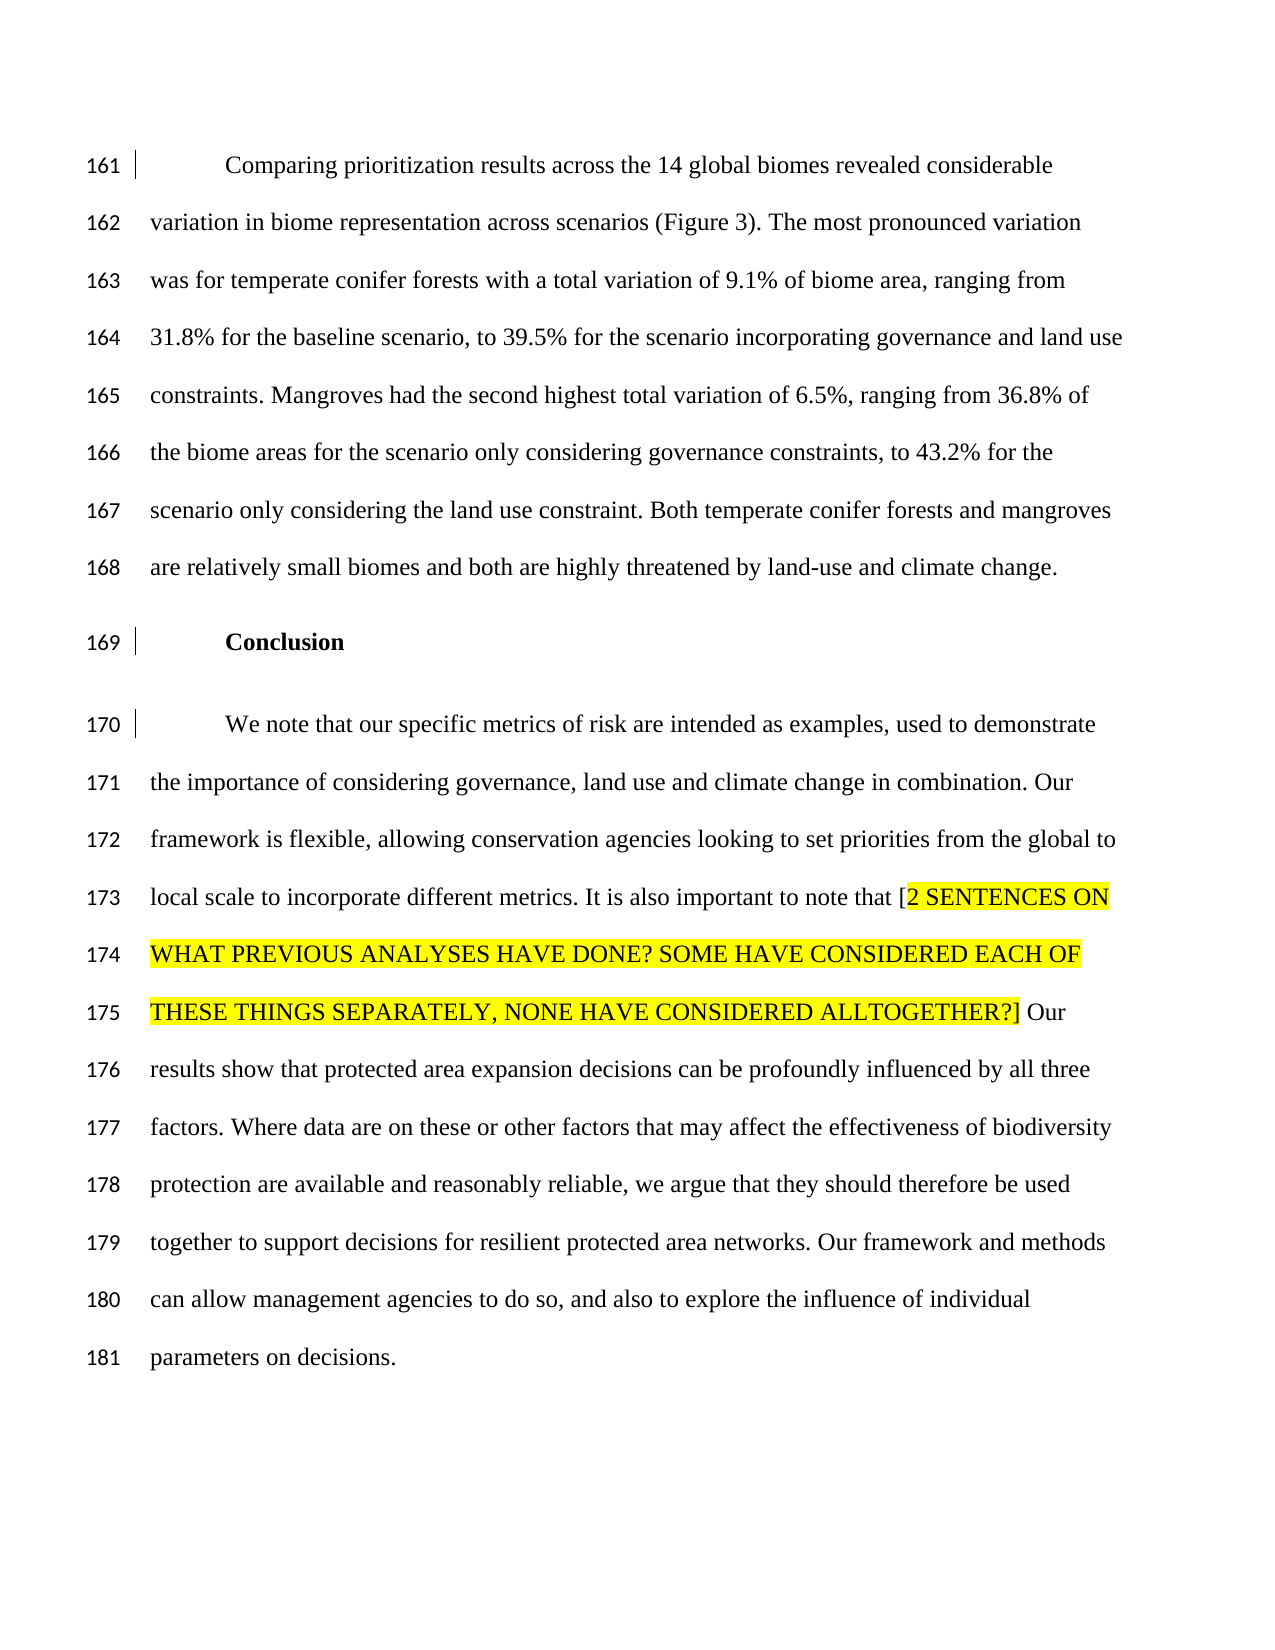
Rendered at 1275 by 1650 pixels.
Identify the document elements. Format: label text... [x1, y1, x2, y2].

text Conclusion [150, 627, 1125, 655]
text Comparing prioritization results across the 14 global biomes revealed considerable variation in biome representation across scenarios (Figure 3). The most pronounced variation was for temperate conifer forests with a total variation of 9.1% of biome area, ranging from 31.8% for the baseline scenario, to 39.5% for the scenario incorporating governance and land use constraints. Mangroves had the second highest total variation of 6.5%, ranging from 36.8% of the biome areas for the scenario only considering governance constraints, to 43.2% for the scenario only considering the land use constraint. Both temperate conifer forests and mangroves are relatively small biomes and both are highly threatened by land-use and climate change. [150, 150, 1125, 581]
text We note that our specific metrics of risk are intended as examples, used to demonstrate the importance of considering governance, land use and climate change in combination. Our framework is flexible, allowing conservation agencies looking to set priorities from the global to local scale to incorporate different metrics. It is also important to note that [2 SENTENCES ON WHAT PREVIOUS ANALYSES HAVE DONE? SOME HAVE CONSIDERED EACH OF THESE THINGS SEPARATELY, NONE HAVE CONSIDERED ALLTOGETHER?] Our results show that protected area expansion decisions can be profoundly influenced by all three factors. Where data are on these or other factors that may affect the effectiveness of biodiversity protection are available and reasonably reliable, we argue that they should therefore be used together to support decisions for resilient protected area networks. Our framework and methods can allow management agencies to do so, and also to explore the influence of individual parameters on decisions. [150, 709, 1125, 1370]
